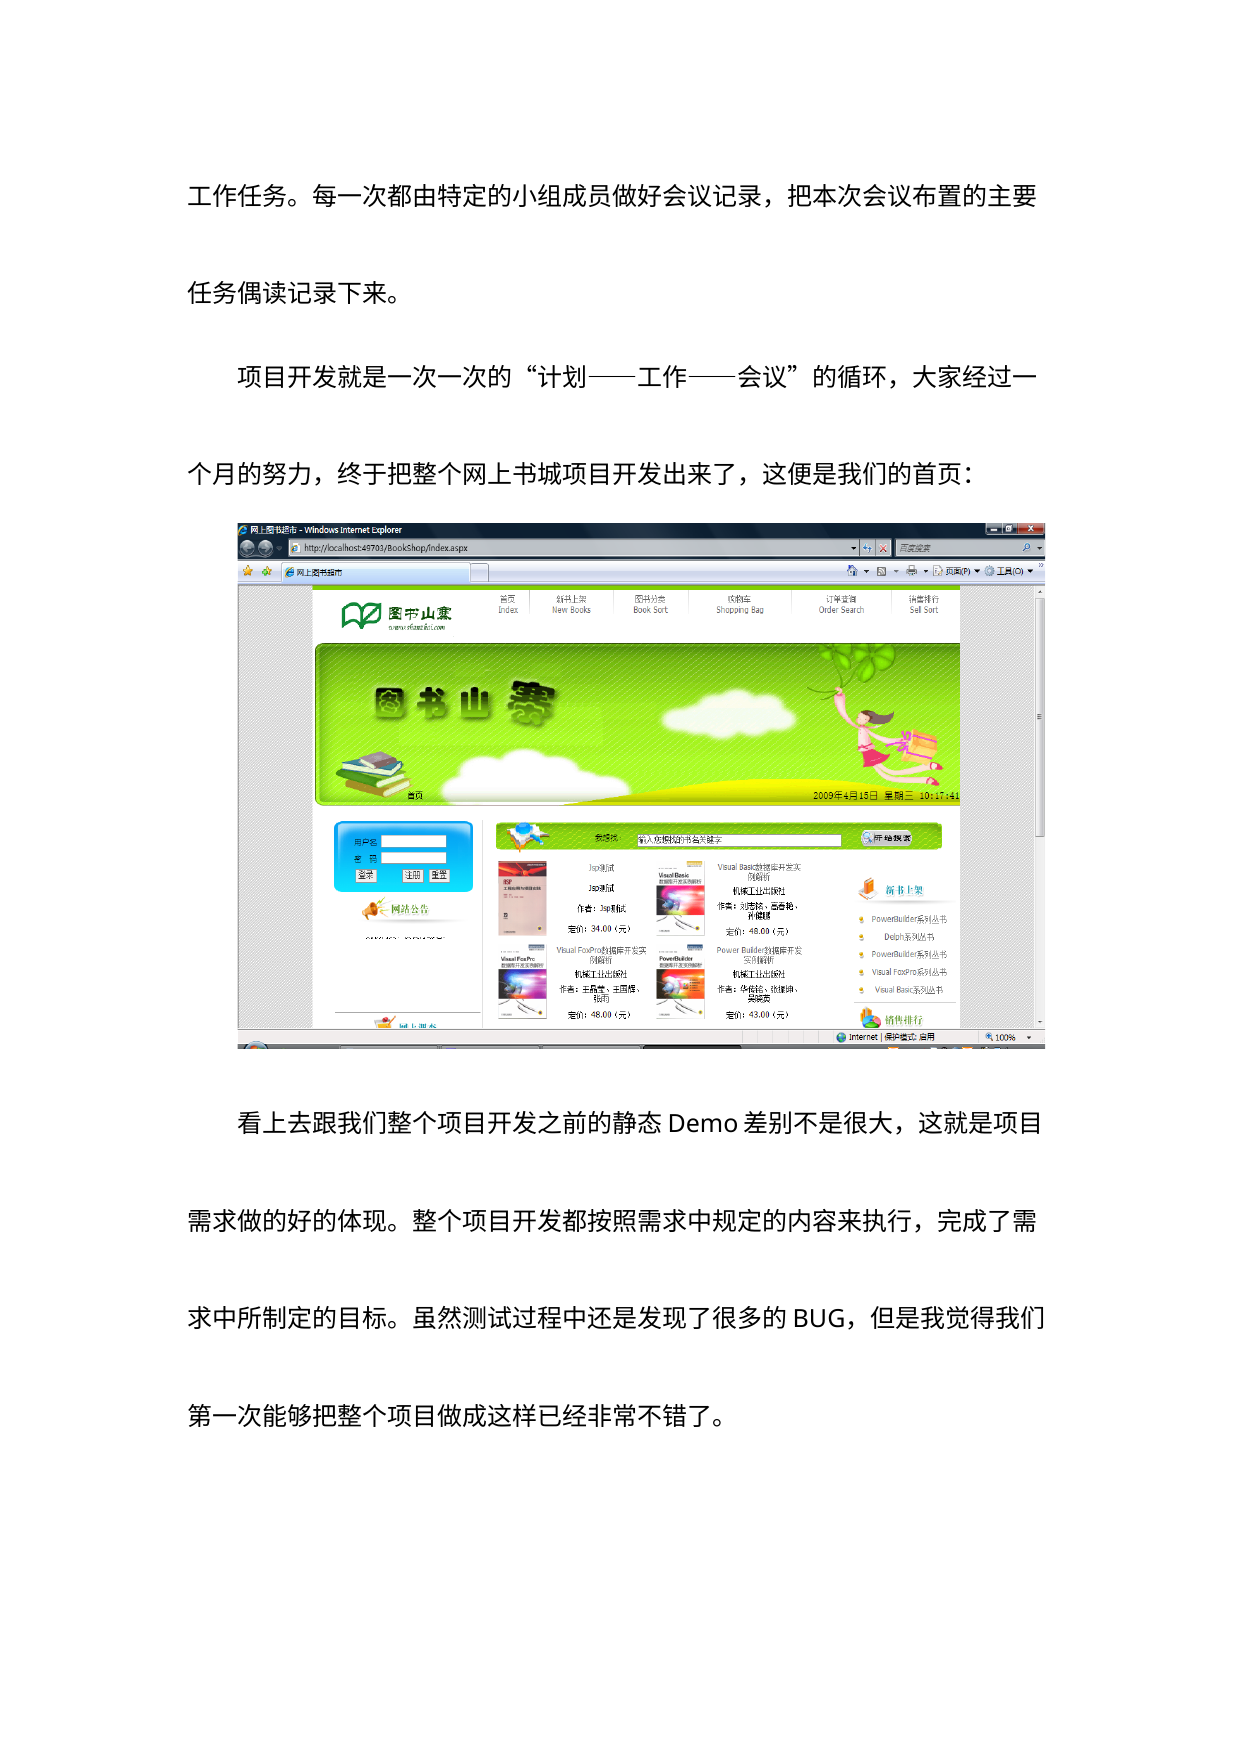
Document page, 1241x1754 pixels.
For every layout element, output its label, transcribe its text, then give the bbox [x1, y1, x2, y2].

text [187, 162, 1053, 324]
text 看上去跟我们整个项目开发之前的静态Demo差别不是很大，这就是项目需求做的好的体现。整个项目开发都按照需求中规定的内容来执行，完成了需求中所制定的目标。虽然测试过程中还是发现了很多的BUG，但是我觉得我们第一次能够把整个项目做成这样已经非常不错了。 [187, 1089, 1053, 1447]
text 项目开发就是一次一次的“计划——工作——会议”的循环，大家经过一个月的努力，终于把整个网上书城项目开发出来了，这便是我们的首页： [187, 343, 1053, 505]
picture [237, 523, 1046, 1049]
